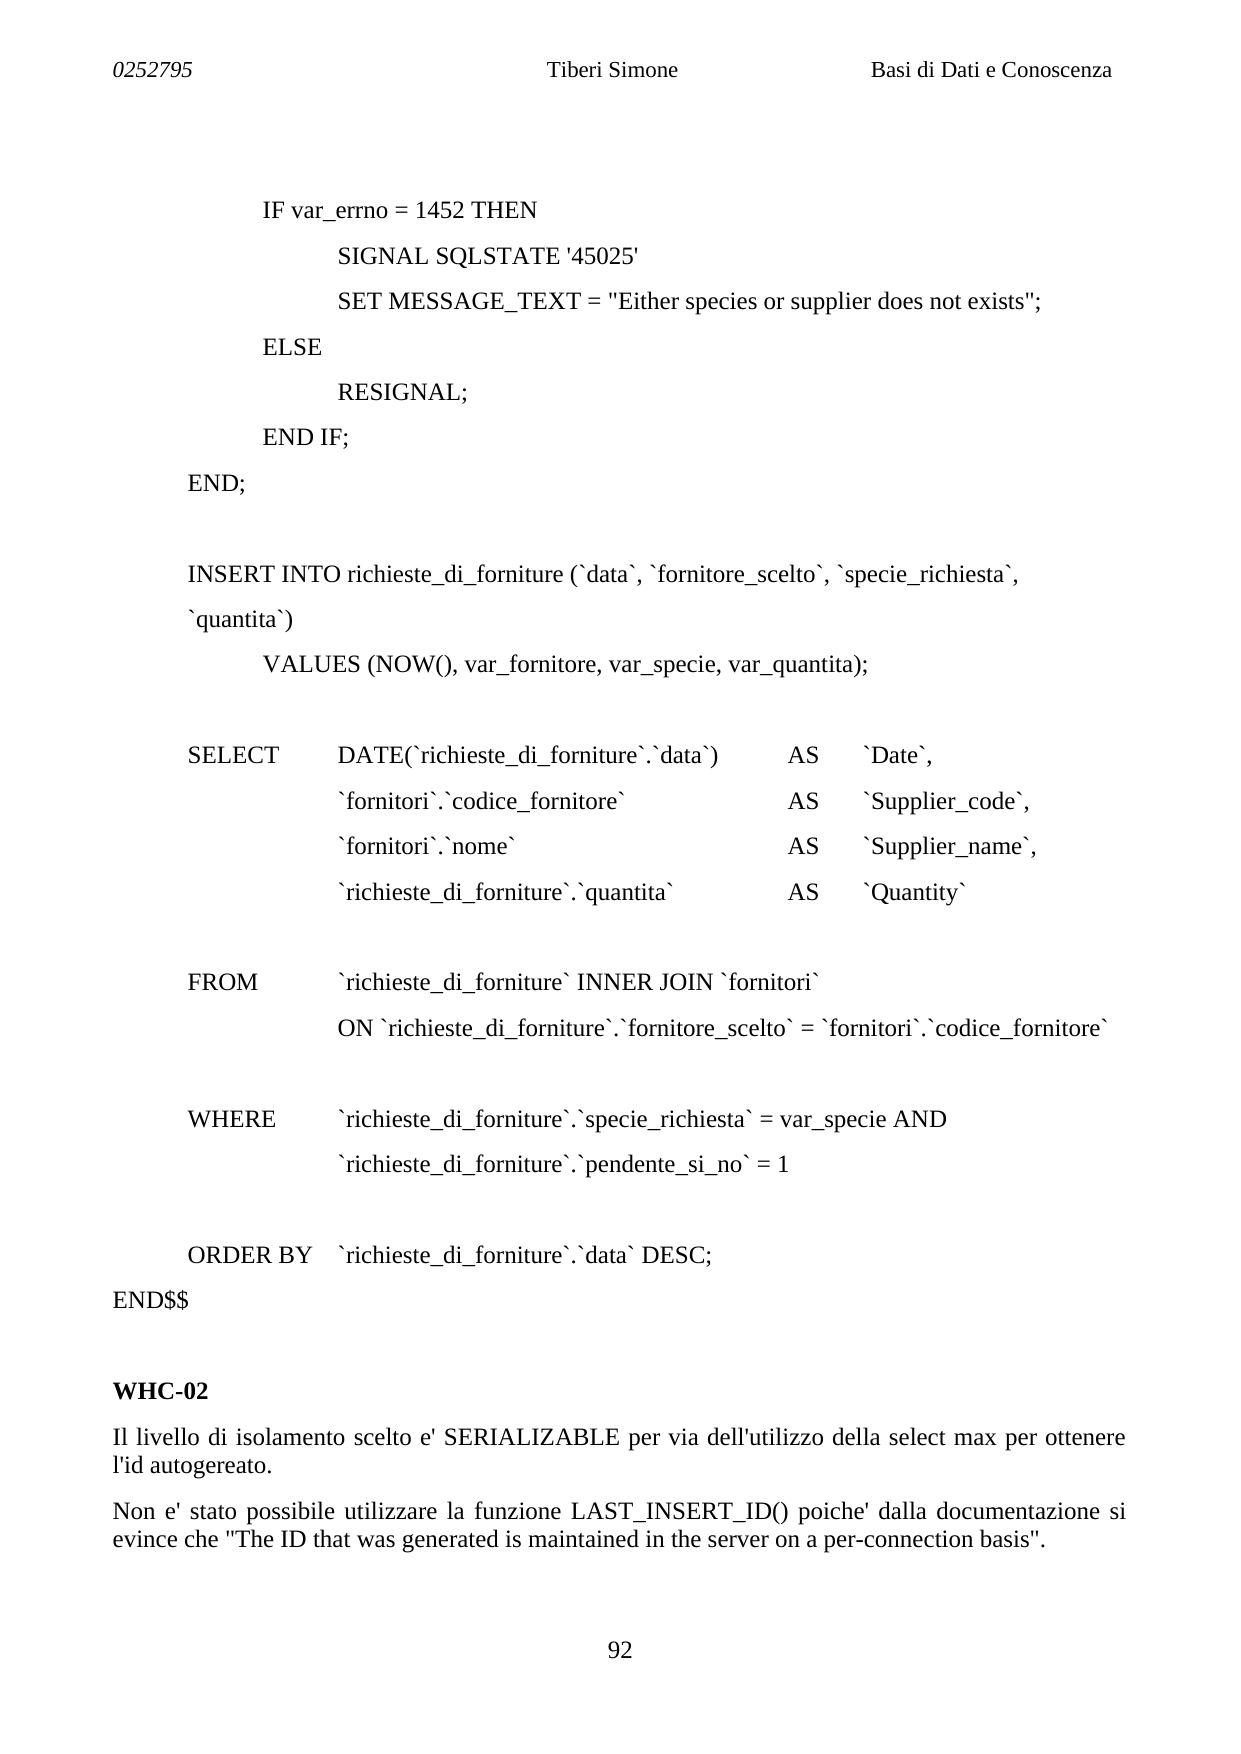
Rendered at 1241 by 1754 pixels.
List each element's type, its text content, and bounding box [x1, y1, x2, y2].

text Il livello di isolamento scelto e' SERIALIZABLE per via dell'utilizzo della select max per ottenere l'id autogereato. [112, 1422, 1128, 1479]
text `fornitori`.`codice_fornitore` AS `Supplier_code`, [262, 786, 1128, 814]
text IF var_errno = 1452 THEN [112, 195, 1128, 224]
text ON `richieste_di_forniture`.`fornitore_scelto` = `fornitori`.`codice_fornitore` [337, 1013, 1128, 1042]
text END; [112, 468, 1128, 497]
text SET MESSAGE_TEXT = "Either species or supplier does not exists"; [262, 286, 1128, 315]
text WHC-02 [112, 1376, 1128, 1405]
text VALUES (NOW(), var_fornitore, var_specie, var_quantita); [112, 649, 1128, 678]
text SIGNAL SQLSTATE '45025' [112, 241, 1128, 269]
text `richieste_di_forniture`.`quantita` AS `Quantity` [262, 877, 1128, 905]
text `fornitori`.`nome` AS `Supplier_name`, [262, 831, 1128, 860]
text ORDER BY `richieste_di_forniture`.`data` DESC; [112, 1240, 1128, 1269]
text INSERT INTO richieste_di_forniture (`data`, `fornitore_scelto`, `specie_richiesta`, [112, 559, 1128, 587]
text FROM `richieste_di_forniture` INNER JOIN `fornitori` [112, 967, 1128, 996]
text `quantita`) [187, 604, 1128, 633]
text RESIGNAL; [112, 377, 1128, 406]
text `richieste_di_forniture`.`pendente_si_no` = 1 [112, 1149, 1128, 1178]
text ELSE [112, 332, 1128, 360]
text Non e' stato possibile utilizzare la funzione LAST_INSERT_ID() poiche' dalla documentazione si evince che "The ID that was generated is maintained in the server on a per-connection basis". [112, 1496, 1128, 1553]
text END IF; [112, 422, 1128, 451]
text END$$ [112, 1285, 1128, 1314]
text WHERE `richieste_di_forniture`.`specie_richiesta` = var_specie AND [112, 1104, 1128, 1132]
text SELECT DATE(`richieste_di_forniture`.`data`) AS `Date`, [112, 740, 1128, 769]
